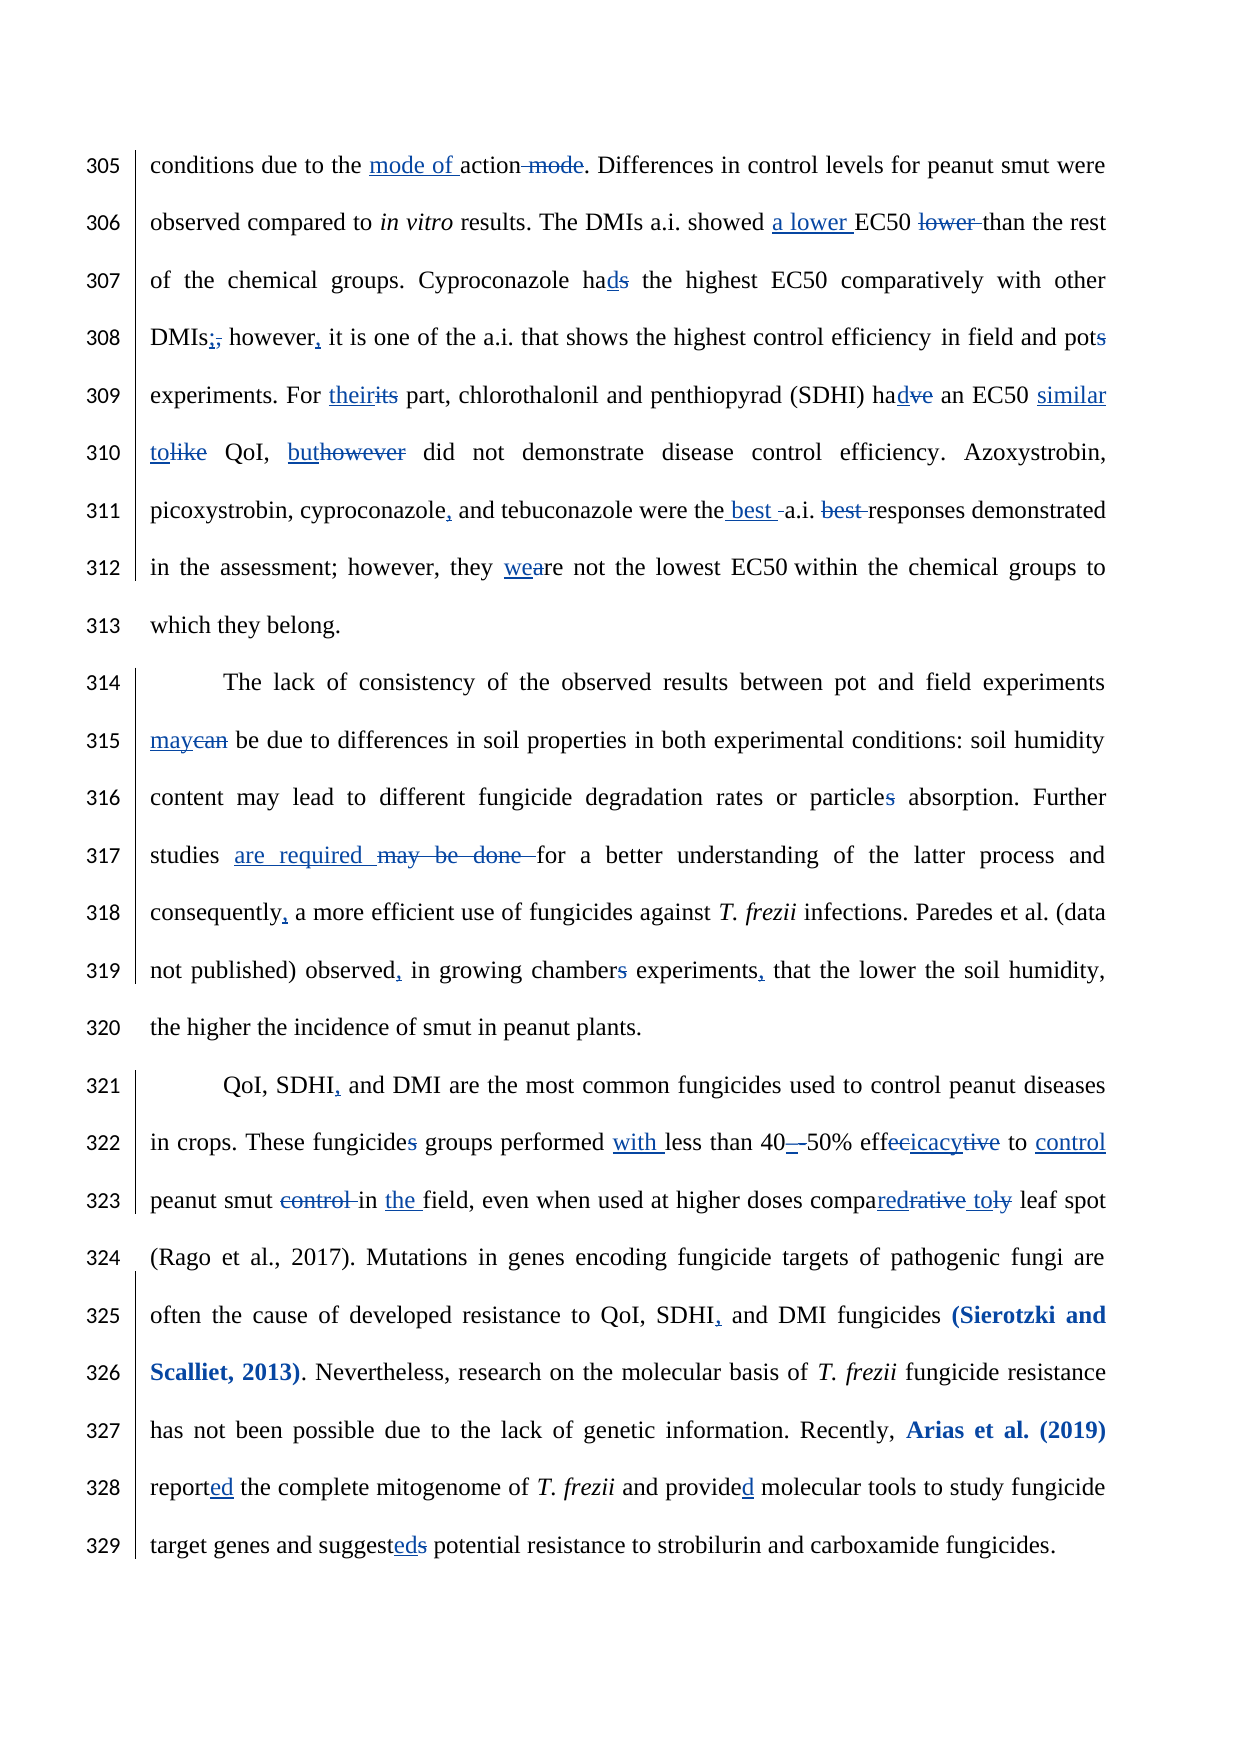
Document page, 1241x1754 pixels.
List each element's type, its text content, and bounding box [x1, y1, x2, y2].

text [150, 150, 1106, 639]
text The lack of consistency of the observed results between pot and field experiments be due to differences in soil properties in both experimental conditions: soil humidity content may lead to different fungicide degradation rates or particle absorption. Further studies for a better understanding of the latter process and consequently a more efficient use of fungicides against T. frezii infections. Paredes et al. (data not published) observed in growing chamber experiments that the lower the soil humidity, the higher the incidence of smut in peanut plants. [150, 667, 1106, 1041]
text QoI, SDHI and DMI are the most common fungicides used to control peanut diseases in crops. These fungicide groups performed less than 4050% eff to peanut smut in field, even when used at higher doses compa leaf spot (Rago et al., 2017). Mutations in genes encoding fungicide targets of pathogenic fungi are often the cause of developed resistance to QoI, SDHI and DMI fungicides (Sierotzki and Scalliet, 2013). Nevertheless, research on the molecular basis of T. frezii fungicide resistance has not been possible due to the lack of genetic information. Recently, Arias et al. (2019) report the complete mitogenome of T. frezii and provide molecular tools to study fungicide target genes and suggest potential resistance to strobilurin and carboxamide fungicides. [150, 1070, 1106, 1559]
